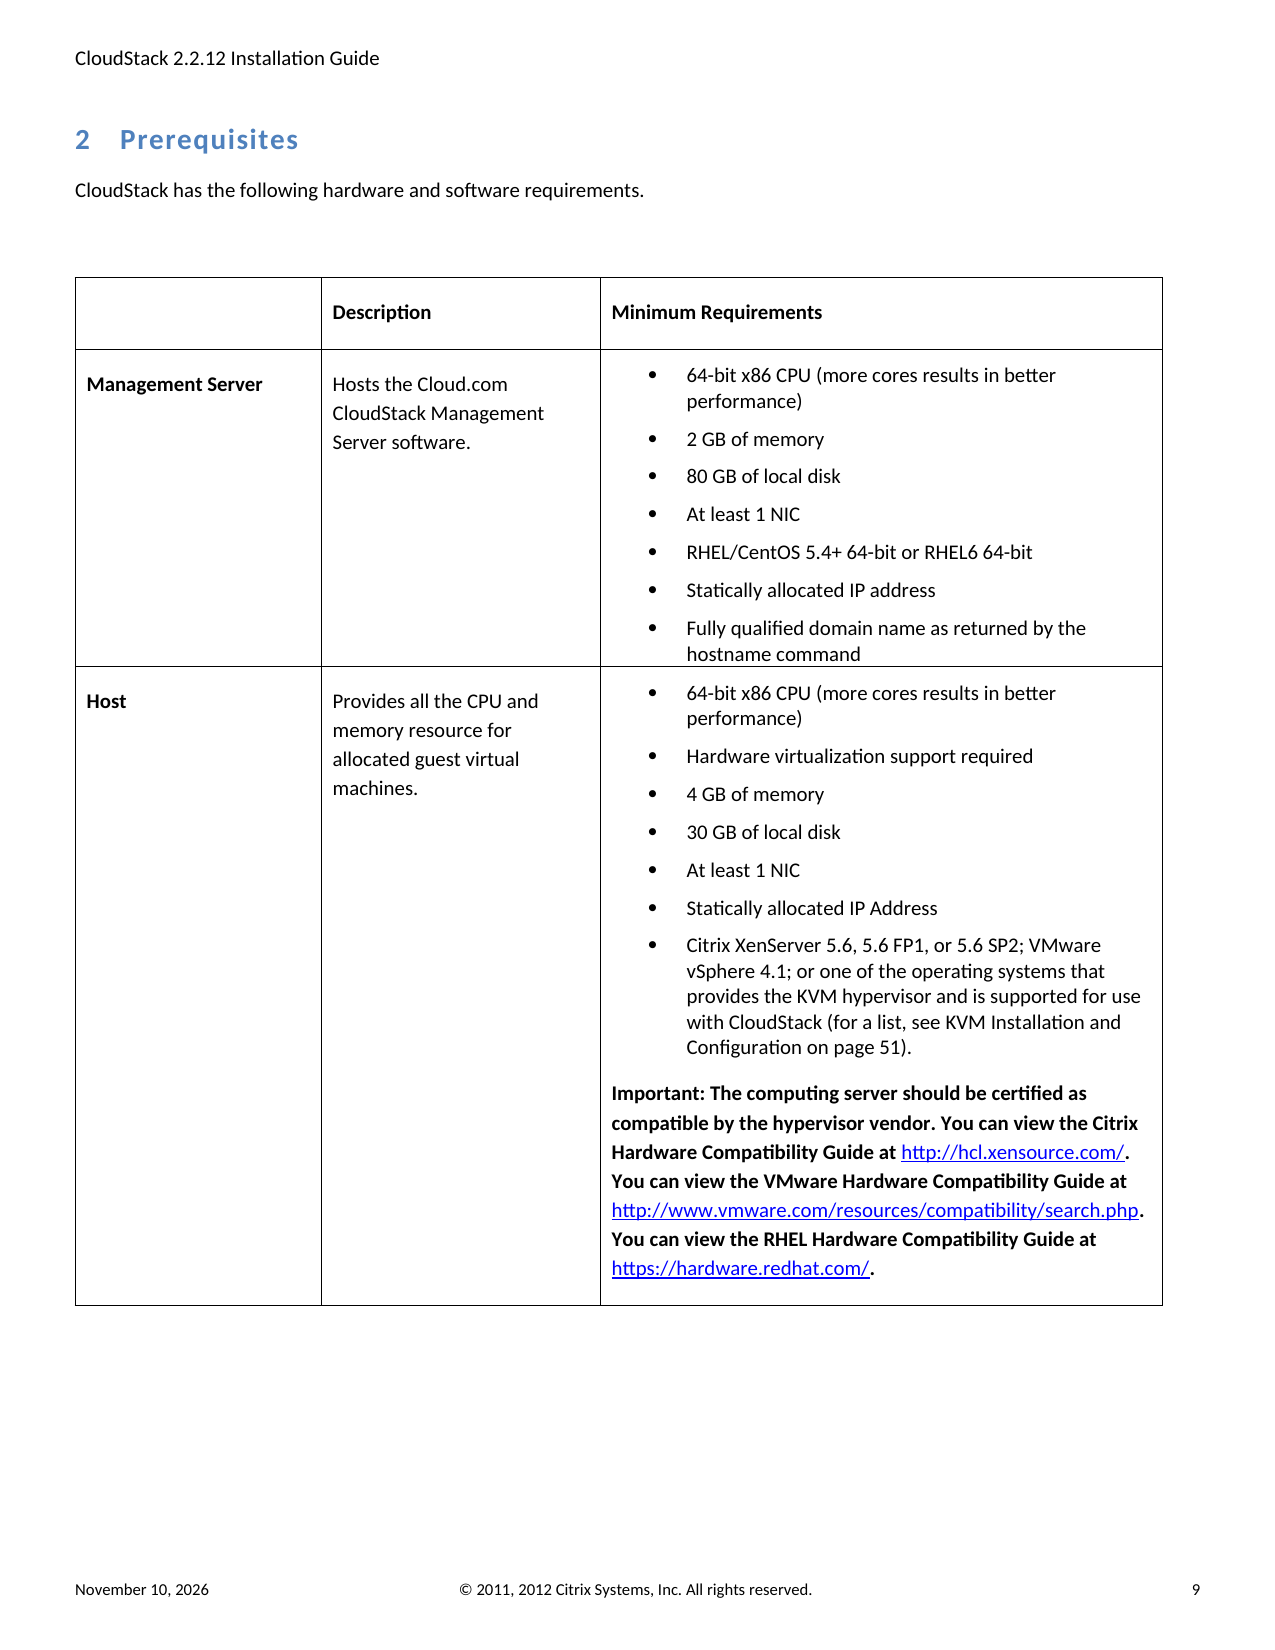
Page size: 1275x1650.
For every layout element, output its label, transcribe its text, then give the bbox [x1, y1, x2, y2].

text CloudStack has the following hardware and software requirements. [75, 177, 1200, 203]
table_cell Host [76, 667, 321, 1305]
table_header Minimum Requirements [601, 278, 1162, 349]
table_cell 64-bit x86 CPU (more cores results in better performance) Hardware virtualization support required 4 GB of memory 30 GB of local disk At least 1 NIC Statically allocated IP Address Citrix XenServer 5.6, 5.6 FP1, or 5.6 SP2; VMware vSphere 4.1; or one of the operating systems that provides the KVM hypervisor and is supported for use with CloudStack (for a list, see KVM Installation and Configuration on page 51). Important: The computing server should be certified as compatible by the hypervisor vendor. You can view the Citrix Hardware Compatibility Guide at http://hcl.xensource.com/. You can view the VMware Hardware Compatibility Guide at http://www.vmware.com/resources/compatibility/search.php. You can view the RHEL Hardware Compatibility Guide at https://hardware.redhat.com/. [601, 667, 1162, 1305]
table_cell Provides all the CPU and memory resource for allocated guest virtual machines. [322, 667, 600, 1305]
table_header [76, 278, 321, 349]
table_cell Management Server [76, 350, 321, 666]
table_cell Hosts the Cloud.com CloudStack Management Server software. [322, 350, 600, 666]
subtitle Prerequisites [75, 121, 1200, 156]
table_cell 64-bit x86 CPU (more cores results in better performance) 2 GB of memory 80 GB of local disk At least 1 NIC RHEL/CentOS 5.4+ 64-bit or RHEL6 64-bit Statically allocated IP address Fully qualified domain name as returned by the hostname command [601, 350, 1162, 666]
table_header Description [322, 278, 600, 349]
